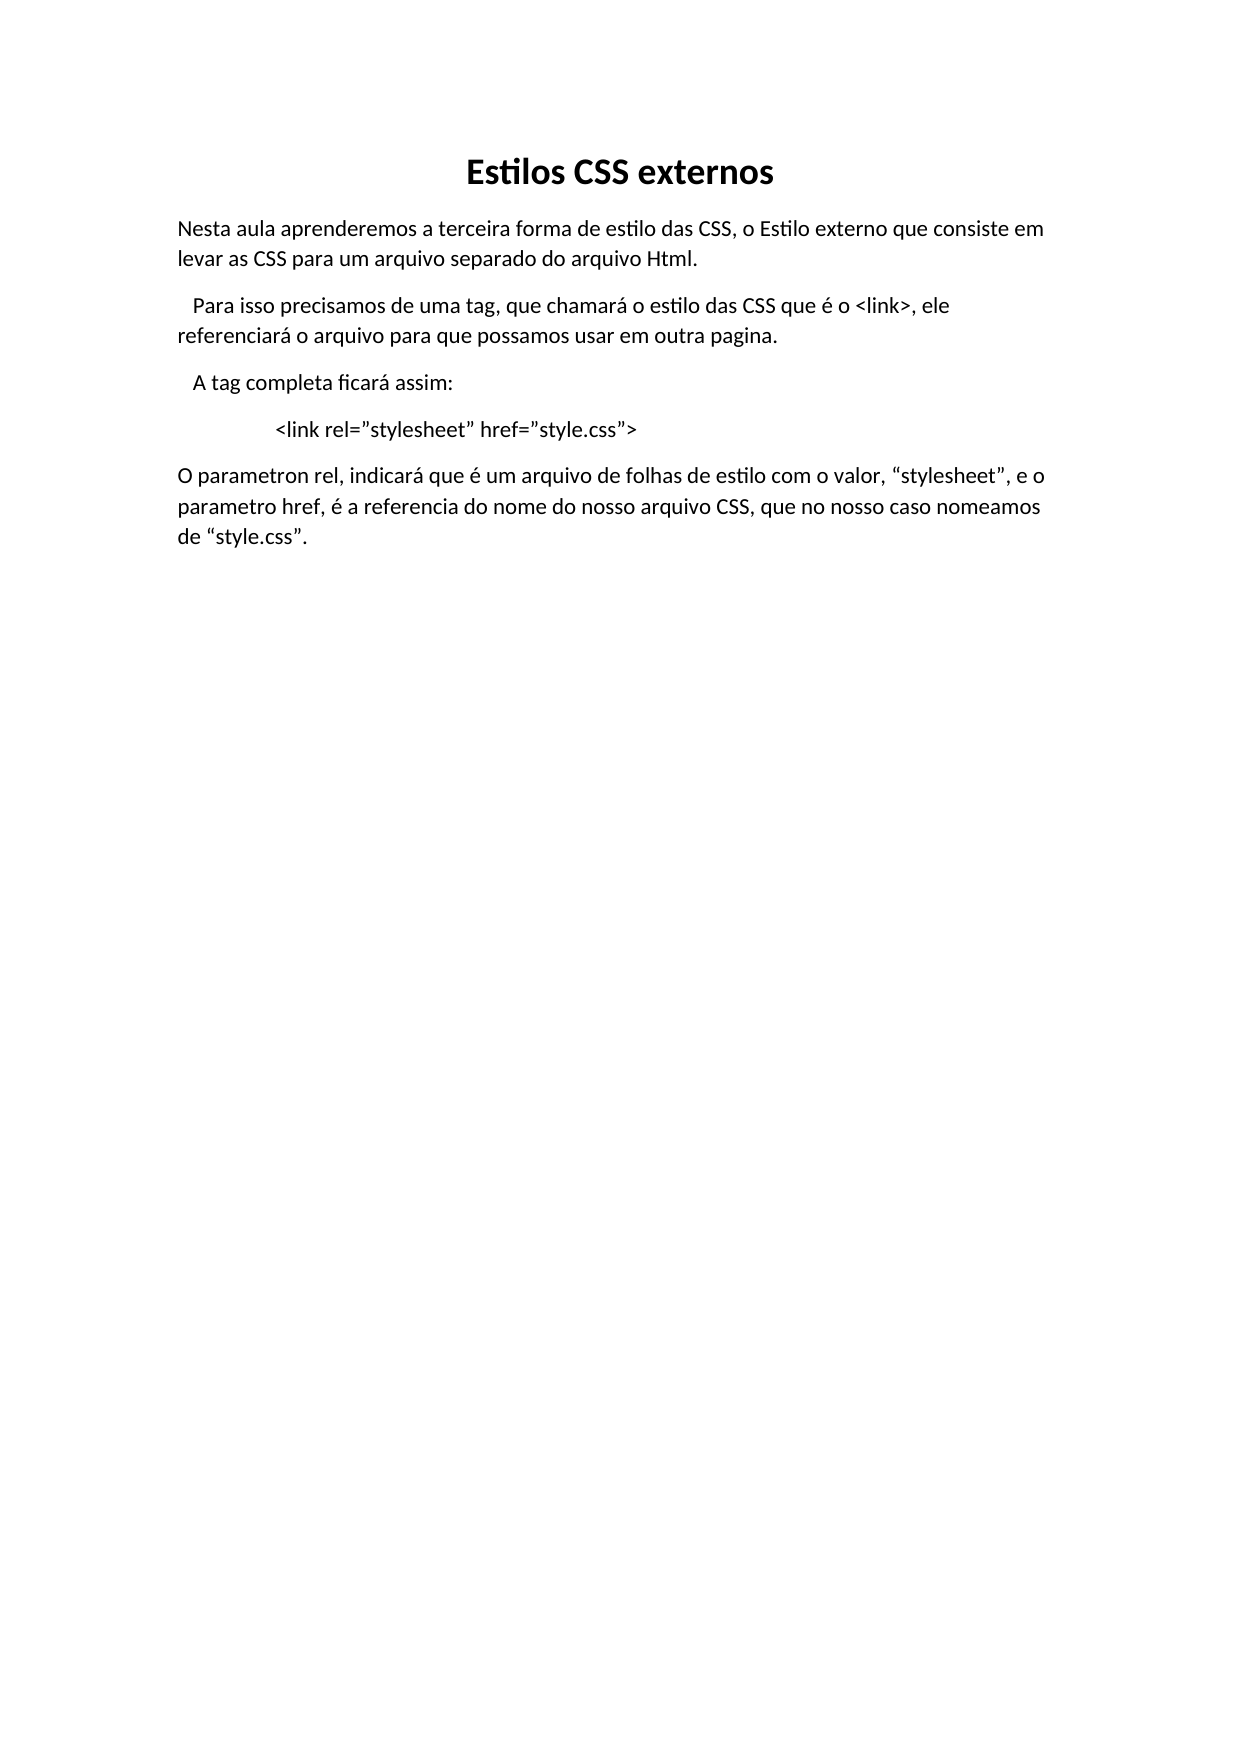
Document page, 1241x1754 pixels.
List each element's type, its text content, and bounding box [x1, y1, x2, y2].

text O parametron rel, indicará que é um arquivo de folhas de estilo com o valor, “stylesheet”, e o parametro href, é a referencia do nome do nosso arquivo CSS, que no nosso caso nomeamos de “style.css”. [177, 462, 1063, 550]
text <link rel=”stylesheet” href=”style.css”> [177, 415, 1063, 443]
text A tag completa ficará assim: [177, 368, 1063, 396]
text Para isso precisamos de uma tag, que chamará o estilo das CSS que é o <link>, ele referenciará o arquivo para que possamos usar em outra pagina. [177, 291, 1063, 349]
text Estilos CSS externos [177, 148, 1063, 193]
text Nesta aula aprenderemos a terceira forma de estilo das CSS, o Estilo externo que consiste em levar as CSS para um arquivo separado do arquivo Html. [177, 214, 1063, 272]
